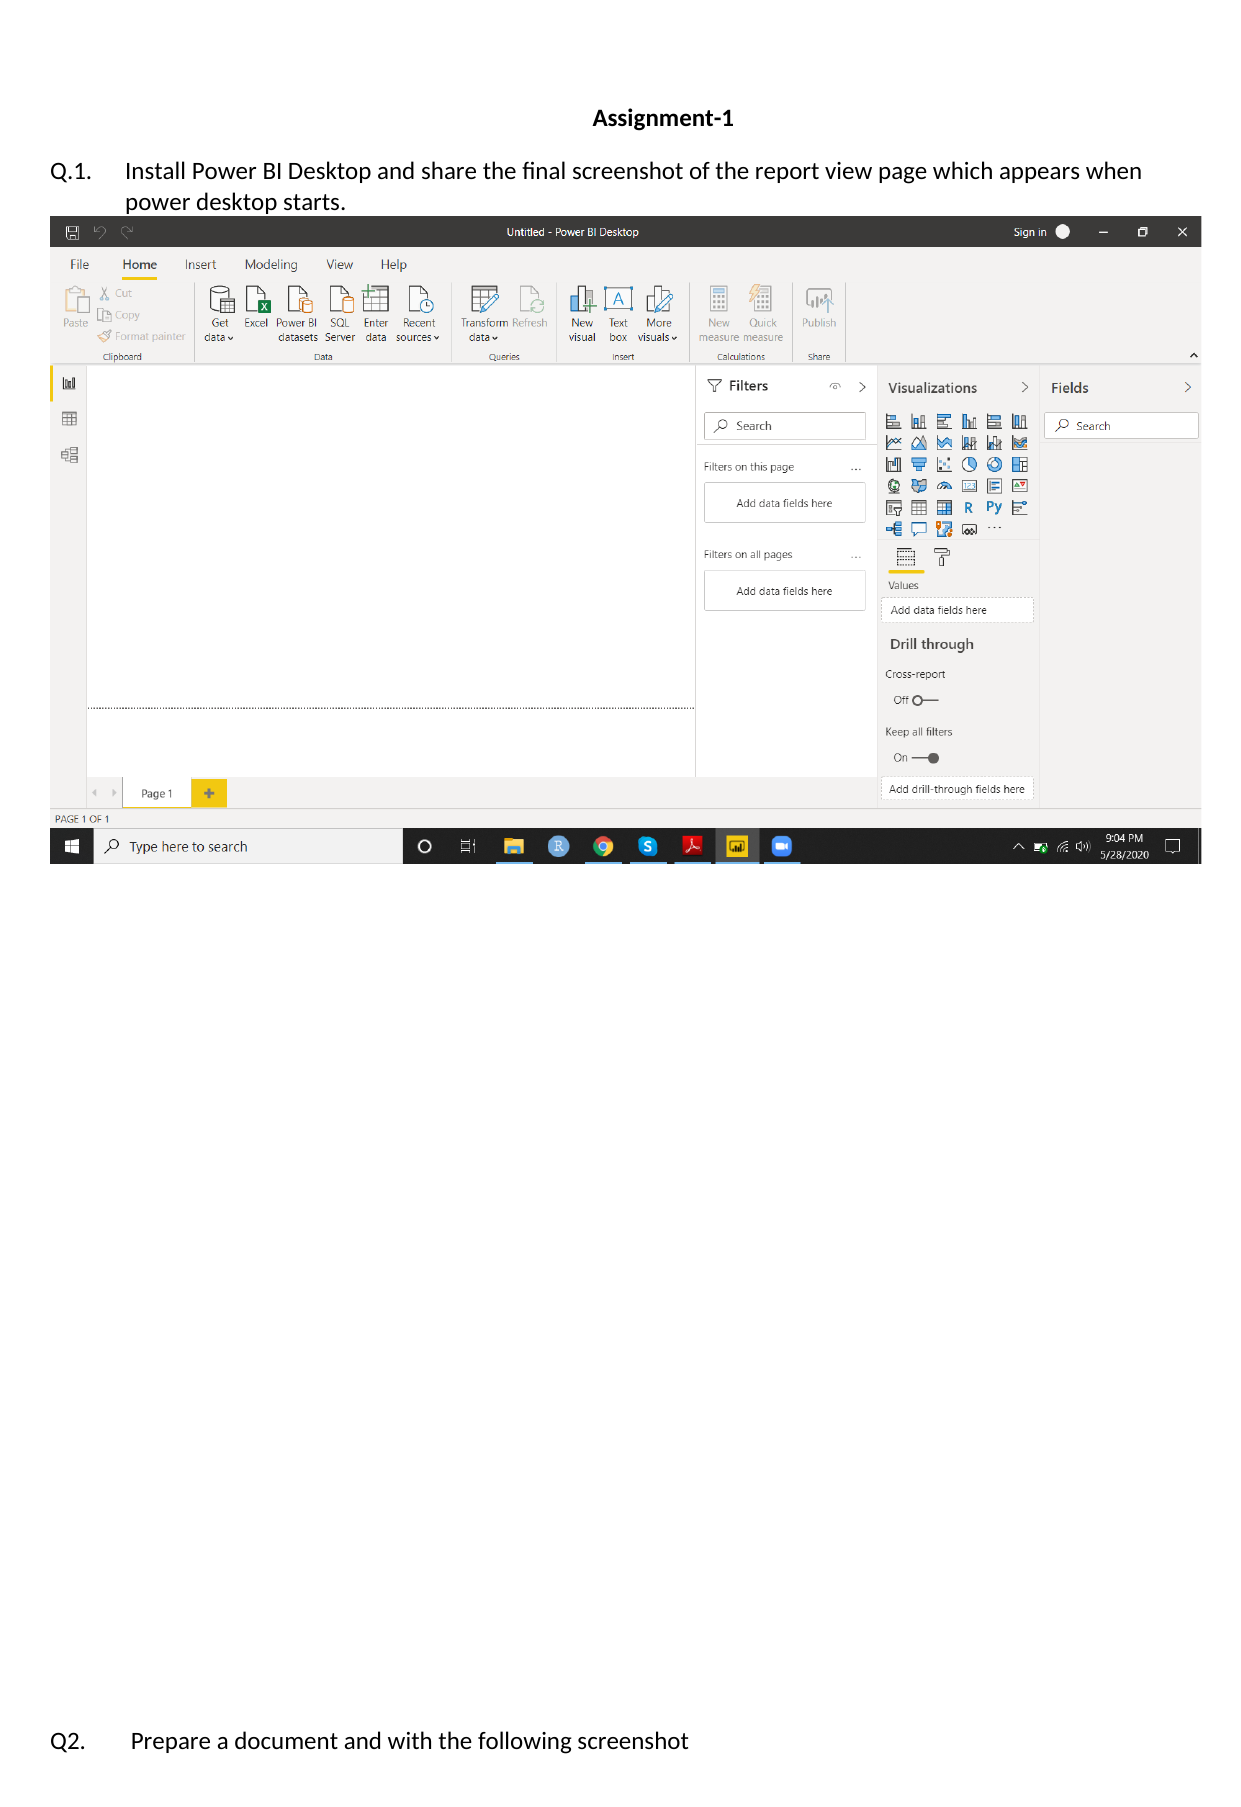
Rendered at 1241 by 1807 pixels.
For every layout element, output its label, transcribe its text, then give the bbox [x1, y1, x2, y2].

text Q.1. Install Power BI Desktop and share the final screenshot of the report view page which appears when power desktop starts. [50, 155, 1201, 216]
text Assignment-1 [125, 102, 1201, 133]
text Q2. Prepare a document and with the following screenshot [50, 1725, 1201, 1756]
picture [50, 216, 1202, 864]
